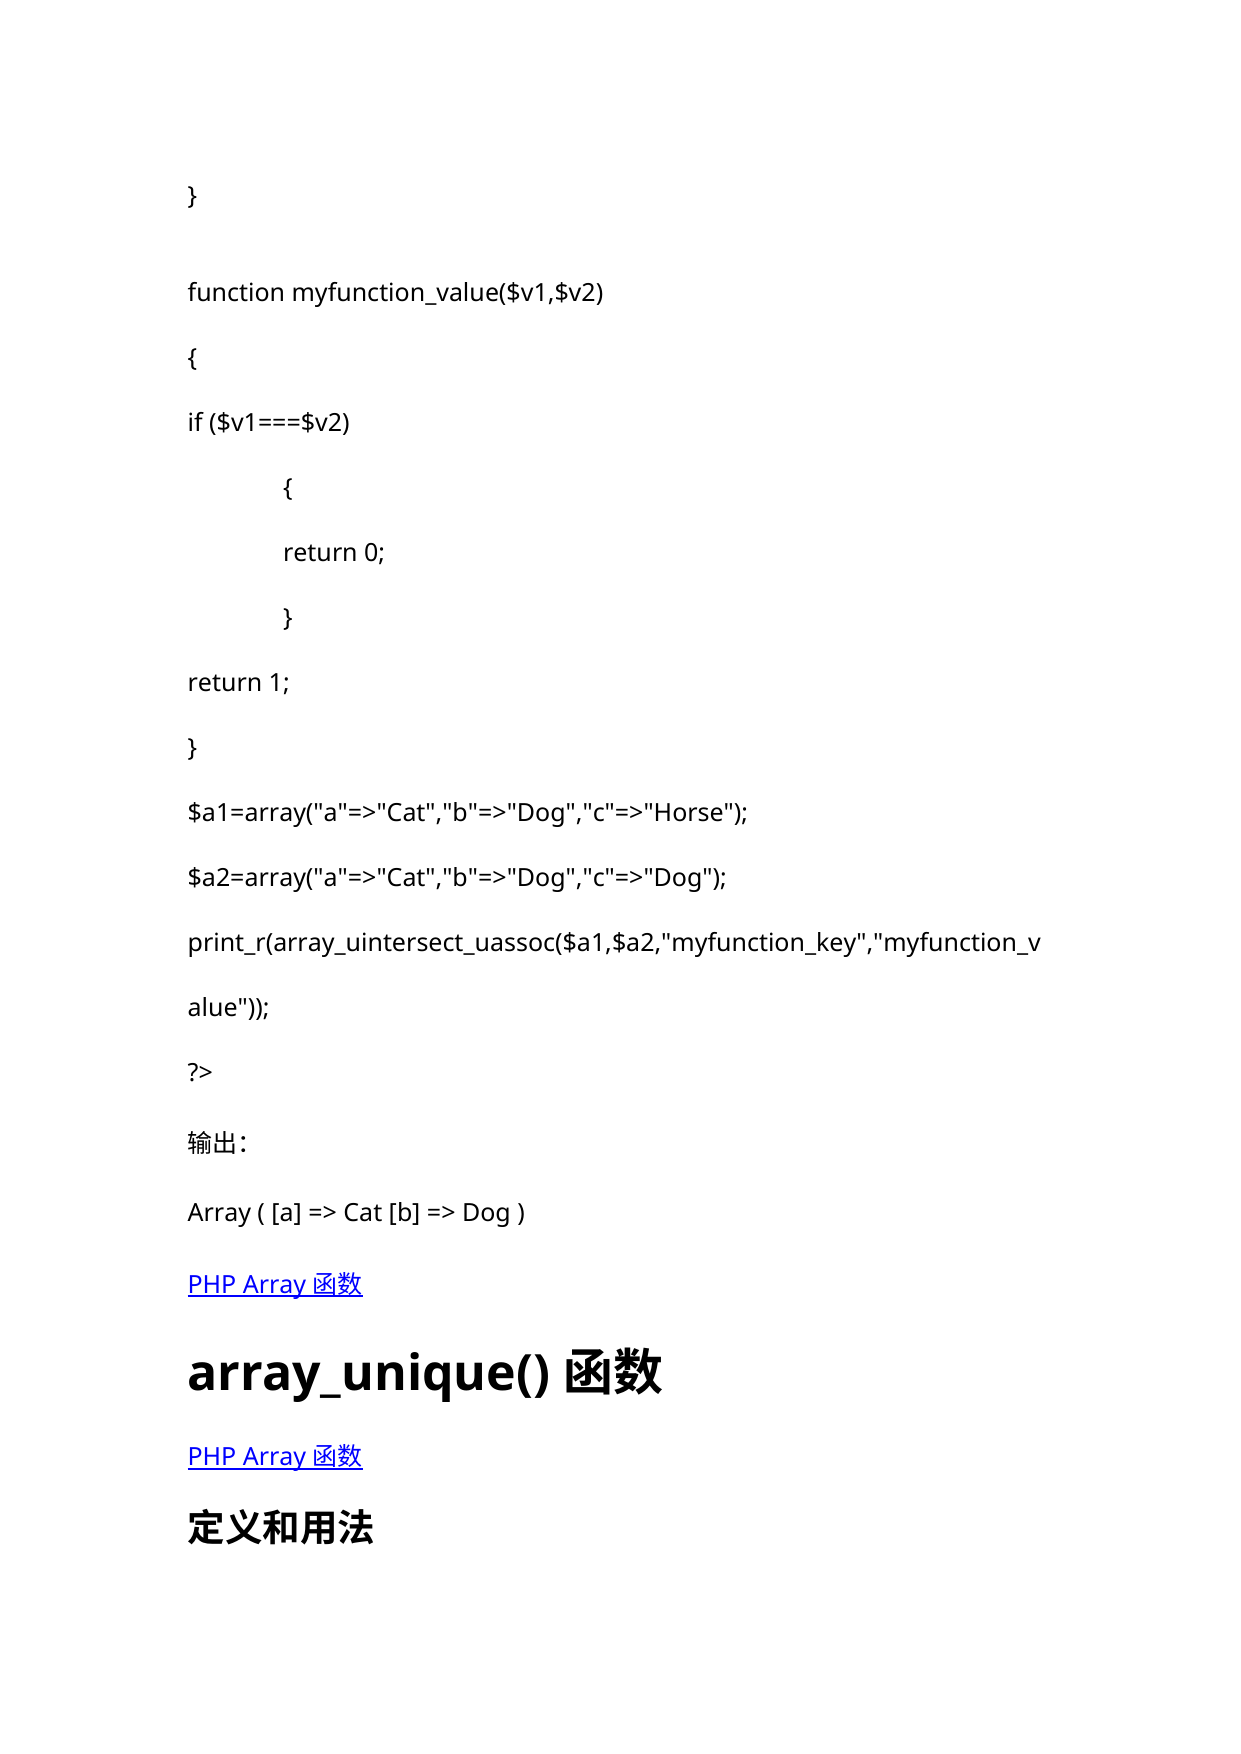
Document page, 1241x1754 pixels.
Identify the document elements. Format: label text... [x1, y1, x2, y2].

subtitle array_unique() 函数 [187, 1320, 1053, 1417]
text print_r(array_uintersect_uassoc($a1,$a2,"myfunction_key","myfunction_value")); [187, 909, 1053, 1039]
text if ($v1===$v2) [187, 389, 1053, 454]
text } [187, 584, 1053, 649]
text { [187, 454, 1053, 519]
text $a1=array("a"=>"Cat","b"=>"Dog","c"=>"Horse"); [187, 779, 1053, 844]
text ?> [187, 1039, 1053, 1104]
text } [187, 162, 1053, 227]
text PHP Array 函数 [187, 1422, 1053, 1487]
text { [187, 324, 1053, 389]
text 输出： [187, 1109, 1053, 1174]
subtitle 定义和用法 [187, 1493, 1053, 1558]
text function myfunction_value($v1,$v2) [187, 259, 1053, 324]
text return 0; [187, 519, 1053, 584]
text $a2=array("a"=>"Cat","b"=>"Dog","c"=>"Dog"); [187, 844, 1053, 909]
text } [187, 714, 1053, 779]
text PHP Array 函数 [187, 1250, 1053, 1315]
text return 1; [187, 649, 1053, 714]
text Array ( [a] => Cat [b] => Dog ) [187, 1180, 1053, 1245]
